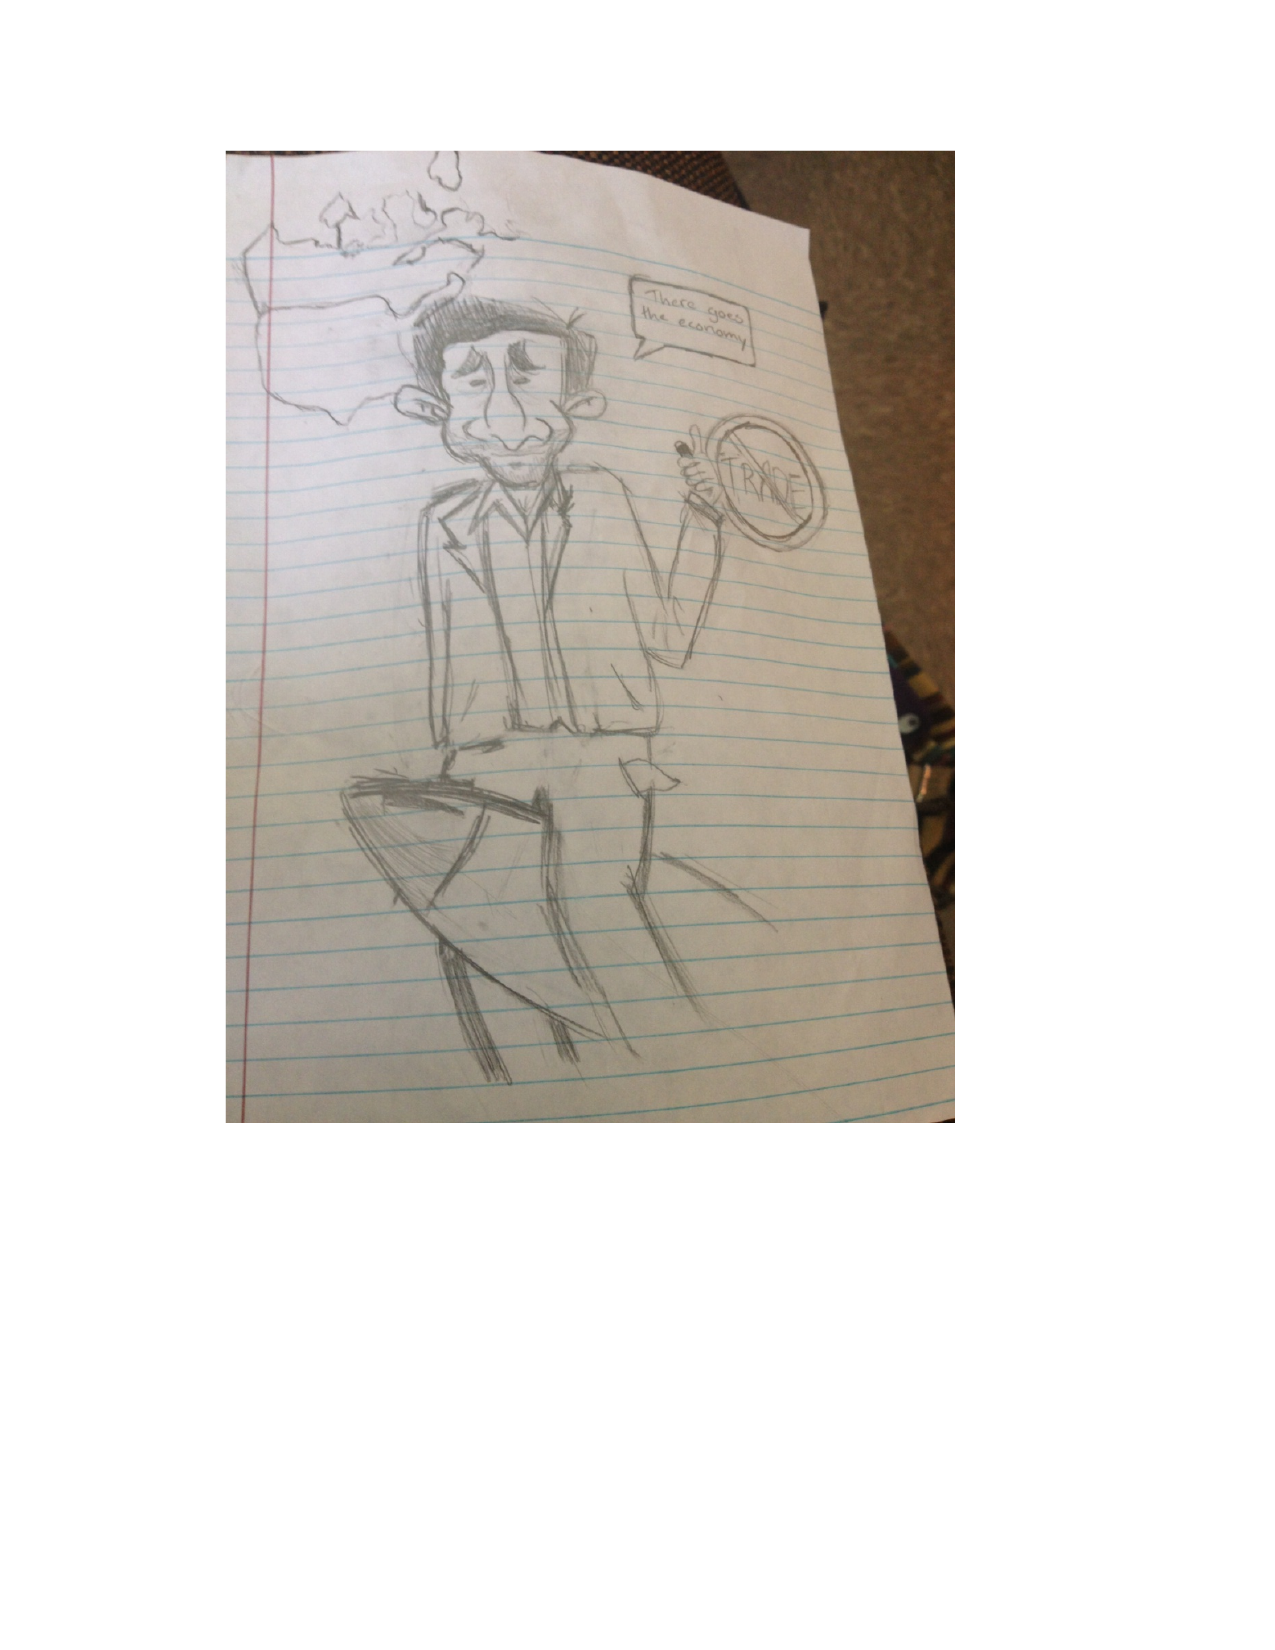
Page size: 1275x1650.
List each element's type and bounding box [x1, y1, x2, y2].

picture [226, 152, 955, 1123]
